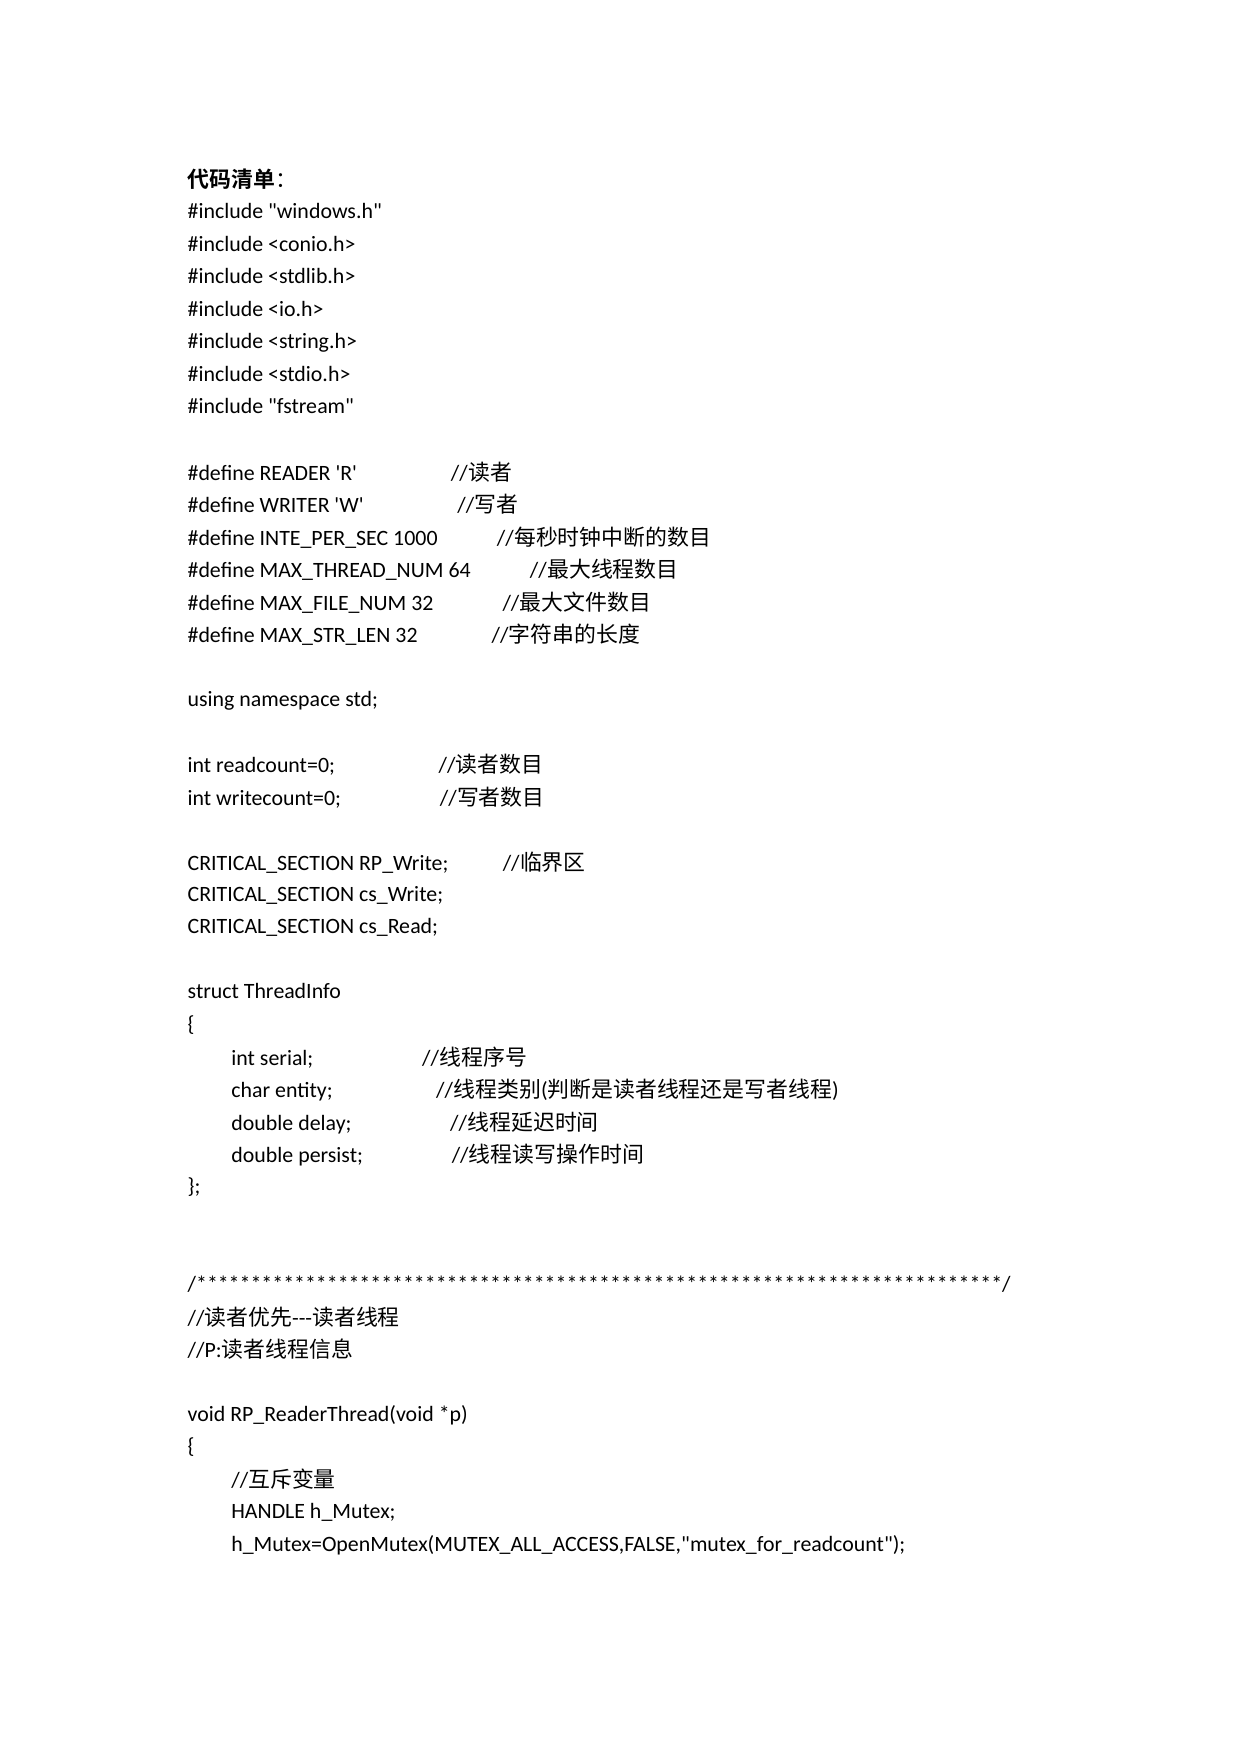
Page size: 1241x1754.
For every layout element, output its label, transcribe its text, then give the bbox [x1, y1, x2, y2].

text #include <stdlib.h> [187, 259, 1053, 292]
text int writecount=0; //写者数目 [187, 779, 1053, 812]
text #include "windows.h" [187, 194, 1053, 227]
text /**************************************************************************/ [187, 1267, 1053, 1299]
text #include <io.h> [187, 292, 1053, 324]
text //P:读者线程信息 [187, 1332, 1053, 1364]
text CRITICAL_SECTION RP_Write; //临界区 [187, 844, 1053, 877]
text #include <conio.h> [187, 227, 1053, 259]
text #define MAX_STR_LEN 32 //字符串的长度 [187, 617, 1053, 649]
text void RP_ReaderThread(void *p) [187, 1397, 1053, 1429]
text char entity; //线程类别(判断是读者线程还是写者线程) [187, 1072, 1053, 1104]
text }; [187, 1169, 1053, 1202]
text using namespace std; [187, 682, 1053, 714]
text HANDLE h_Mutex; [187, 1494, 1053, 1527]
text #define WRITER 'W' //写者 [187, 487, 1053, 519]
text h_Mutex=OpenMutex(MUTEX_ALL_ACCESS,FALSE,"mutex_for_readcount"); [187, 1527, 1053, 1559]
text double persist; //线程读写操作时间 [187, 1137, 1053, 1169]
text int serial; //线程序号 [187, 1039, 1053, 1072]
text #define MAX_THREAD_NUM 64 //最大线程数目 [187, 552, 1053, 584]
text //互斥变量 [187, 1462, 1053, 1494]
text CRITICAL_SECTION cs_Read; [187, 909, 1053, 942]
text struct ThreadInfo [187, 974, 1053, 1007]
text #define READER 'R' //读者 [187, 454, 1053, 487]
text 代码清单： [187, 162, 1053, 194]
text #include <stdio.h> [187, 357, 1053, 389]
text //读者优先---读者线程 [187, 1299, 1053, 1332]
text #include "fstream" [187, 389, 1053, 422]
text int readcount=0; //读者数目 [187, 747, 1053, 779]
text #define MAX_FILE_NUM 32 //最大文件数目 [187, 584, 1053, 617]
text #define INTE_PER_SEC 1000 //每秒时钟中断的数目 [187, 519, 1053, 552]
text #include <string.h> [187, 324, 1053, 357]
text double delay; //线程延迟时间 [187, 1104, 1053, 1137]
text { [187, 1429, 1053, 1462]
text CRITICAL_SECTION cs_Write; [187, 877, 1053, 909]
text { [187, 1007, 1053, 1039]
